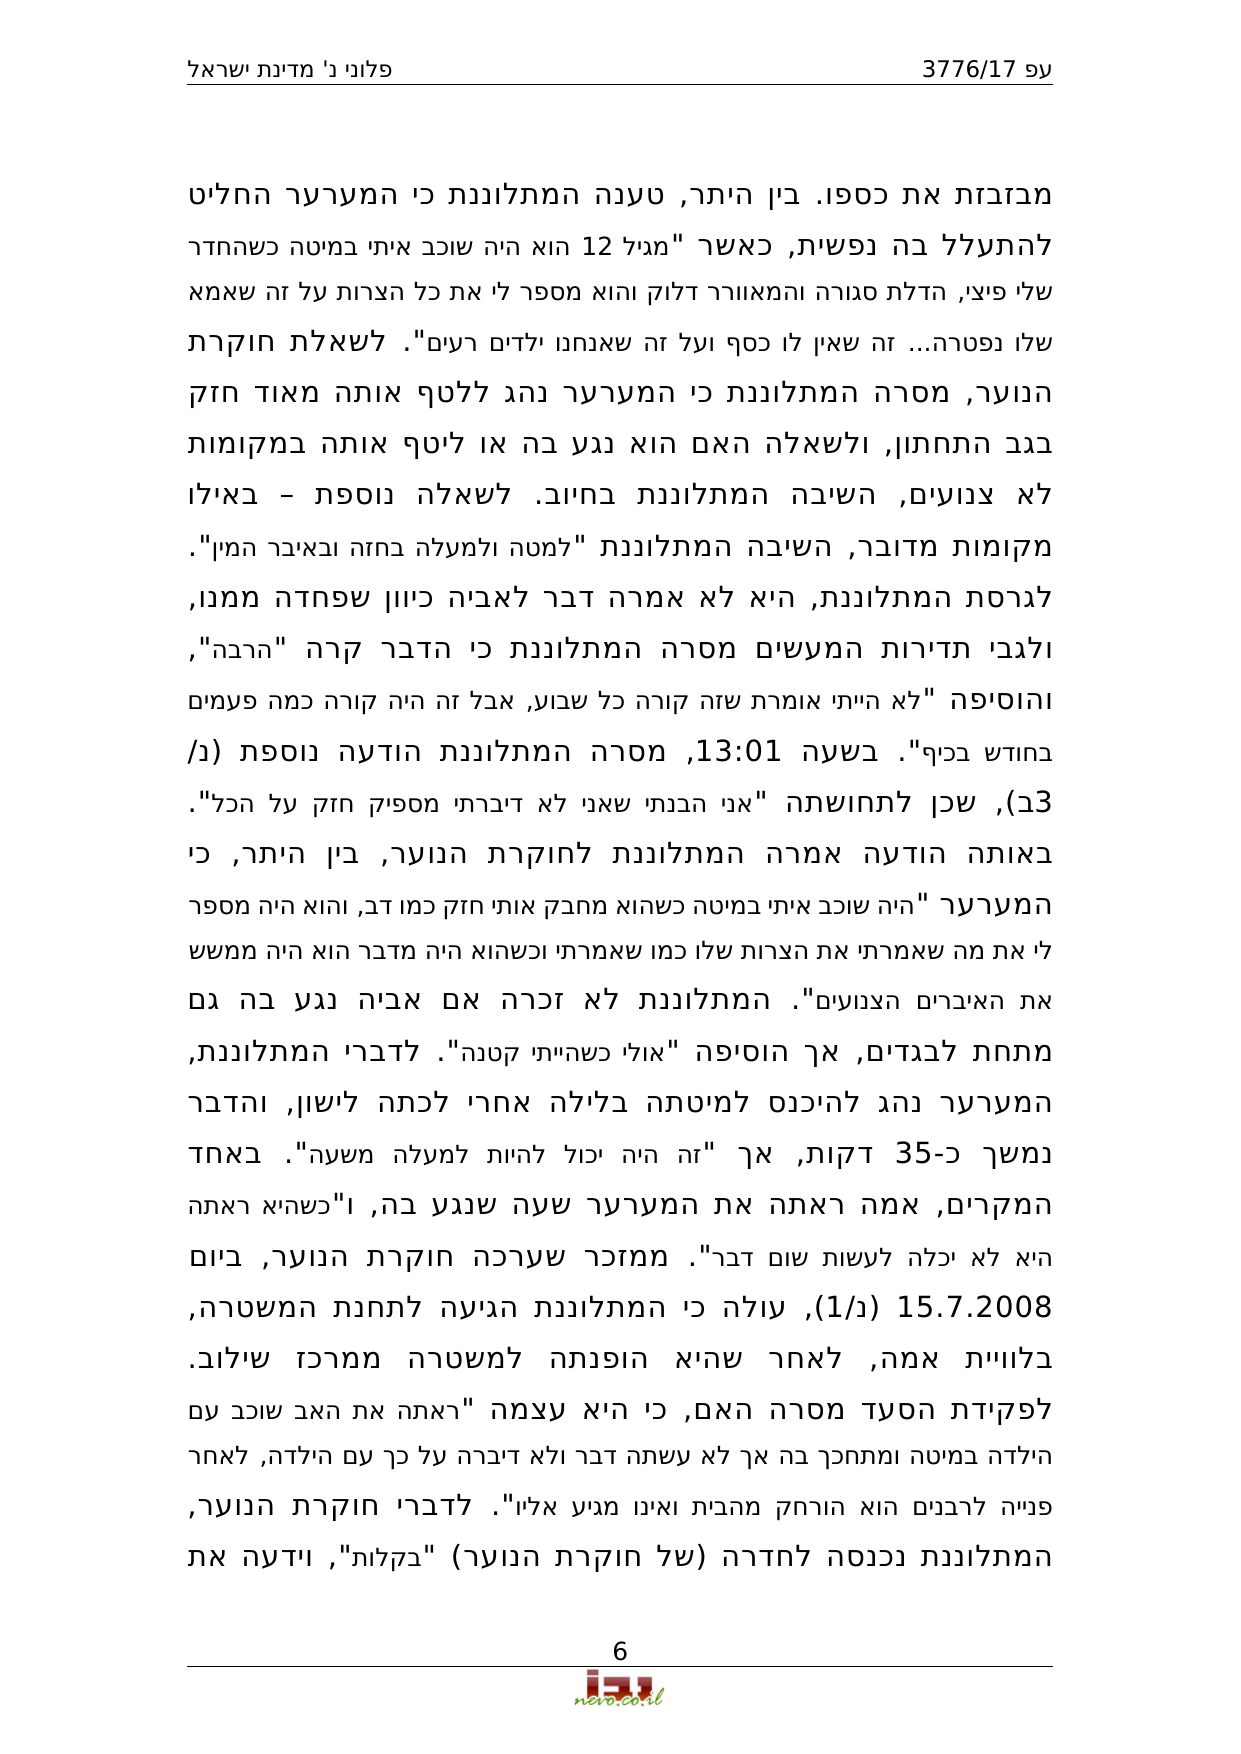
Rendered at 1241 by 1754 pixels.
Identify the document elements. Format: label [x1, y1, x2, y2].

text [187, 177, 1053, 1573]
picture [574, 1669, 666, 1707]
